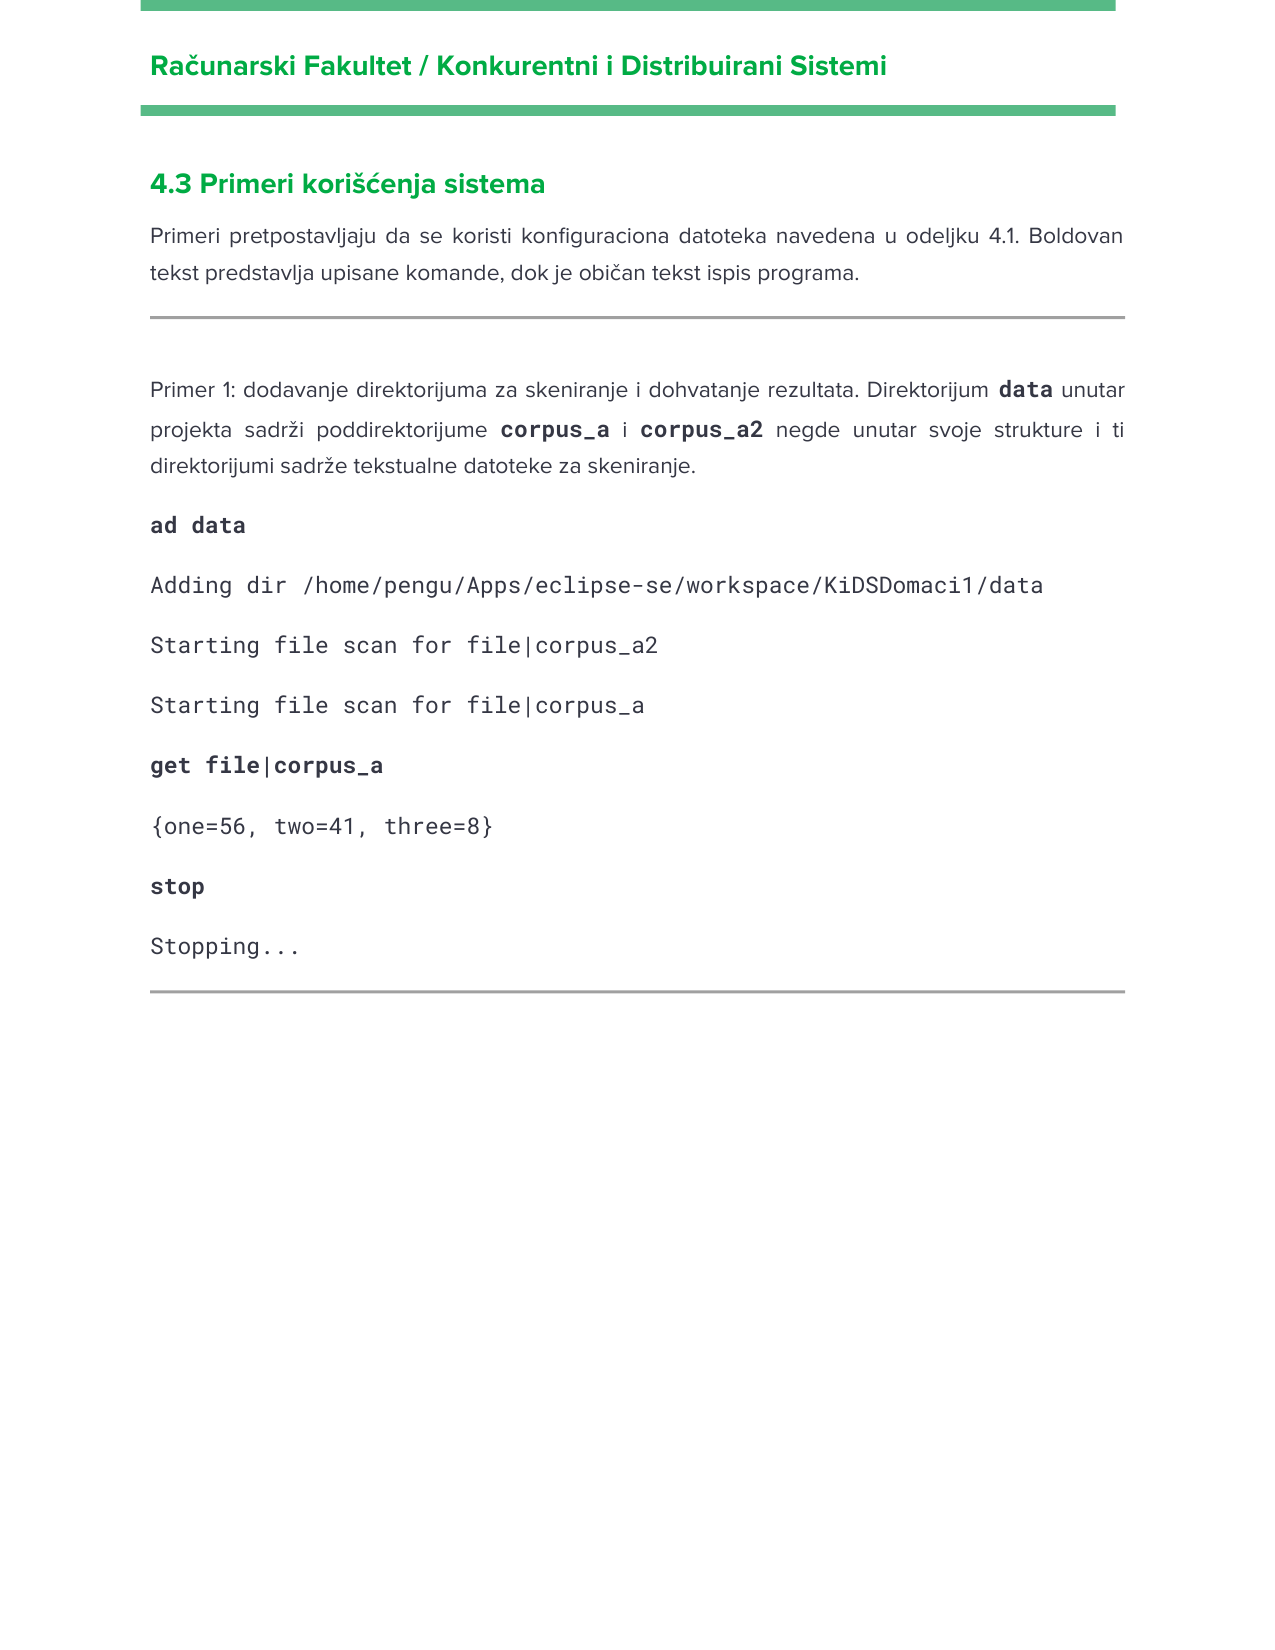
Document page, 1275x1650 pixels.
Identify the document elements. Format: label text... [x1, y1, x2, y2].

text Starting file scan for file|corpus_a2 [150, 630, 1125, 660]
text Primer 1: dodavanje direktorijuma za skeniranje i dohvatanje rezultata. Direktorijum data unutar projekta sadrži poddirektorijume corpus_a i corpus_a2 negde unutar svoje strukture i ti direktorijumi sadrže tekstualne datoteke za skeniranje. [150, 373, 1125, 480]
text Starting file scan for file|corpus_a [150, 690, 1125, 720]
text {one=56, two=41, three=8} [150, 810, 1125, 840]
subtitle 4.3 Primeri korišćenja sistema [150, 166, 1125, 202]
text get file|corpus_a [150, 750, 1125, 780]
picture [140, 0, 1116, 11]
text ad data [150, 509, 1125, 540]
text Primeri pretpostavljaju da se koristi konfiguraciona datoteka navedena u odeljku 4.1. Boldovan tekst predstavlja upisane komande, dok je običan tekst ispis programa. [150, 223, 1125, 287]
text stop [150, 870, 1125, 900]
text Adding dir /home/pengu/Apps/eclipse-se/workspace/KiDSDomaci1/data [150, 569, 1125, 600]
text Stopping... [150, 930, 1125, 960]
picture [140, 105, 1116, 116]
